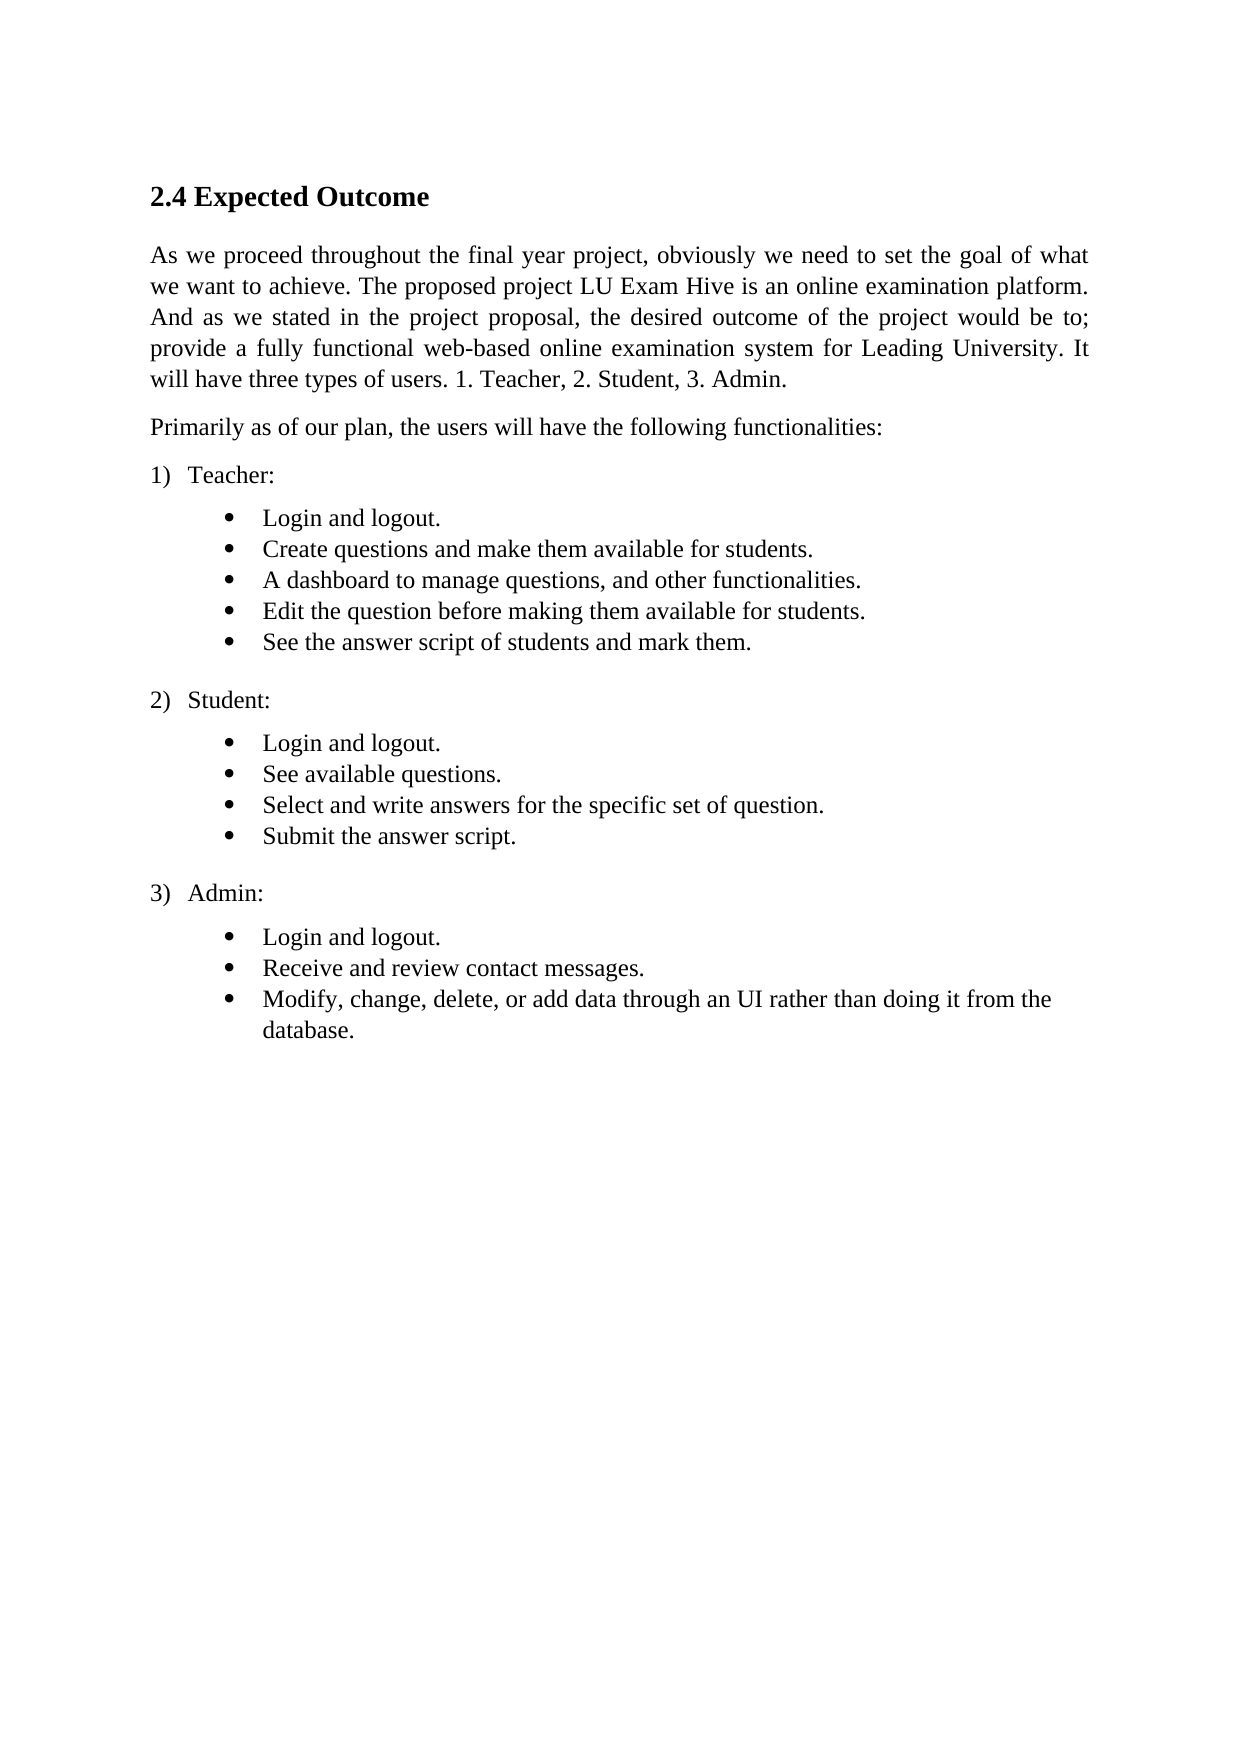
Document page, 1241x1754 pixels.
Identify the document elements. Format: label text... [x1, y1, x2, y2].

list Edit the question before making them available for students. [225, 596, 1090, 625]
list See available questions. [225, 759, 1090, 788]
list Student: [150, 685, 1090, 713]
text As we proceed throughout the final year project, obviously we need to set the goal of what we want to achieve. The proposed project LU Exam Hive is an online examination platform. And as we stated in the project proposal, the desired outcome of the project would be to; provide a fully functional web-based online examination system for Leading University. It will have three types of users. 1. Teacher, 2. Student, 3. Admin. [150, 240, 1090, 393]
list Login and logout. [225, 503, 1090, 532]
list Login and logout. [225, 922, 1090, 950]
list Receive and review contact messages. [225, 953, 1090, 981]
list A dashboard to manage questions, and other functionalities. [225, 565, 1090, 594]
list Teacher: [150, 460, 1090, 489]
list Modify, change, delete, or add data through an UI rather than doing it from the database. [225, 984, 1090, 1043]
list See the answer script of students and mark them. [225, 627, 1090, 656]
list Login and logout. [225, 728, 1090, 757]
list Submit the answer script. [225, 821, 1090, 850]
subtitle 2.4 Expected Outcome [150, 179, 1090, 213]
list Create questions and make them available for students. [225, 534, 1090, 563]
list Admin: [150, 878, 1090, 907]
text Primarily as of our plan, the users will have the following functionalities: [150, 412, 1090, 441]
list Select and write answers for the specific set of question. [225, 790, 1090, 819]
